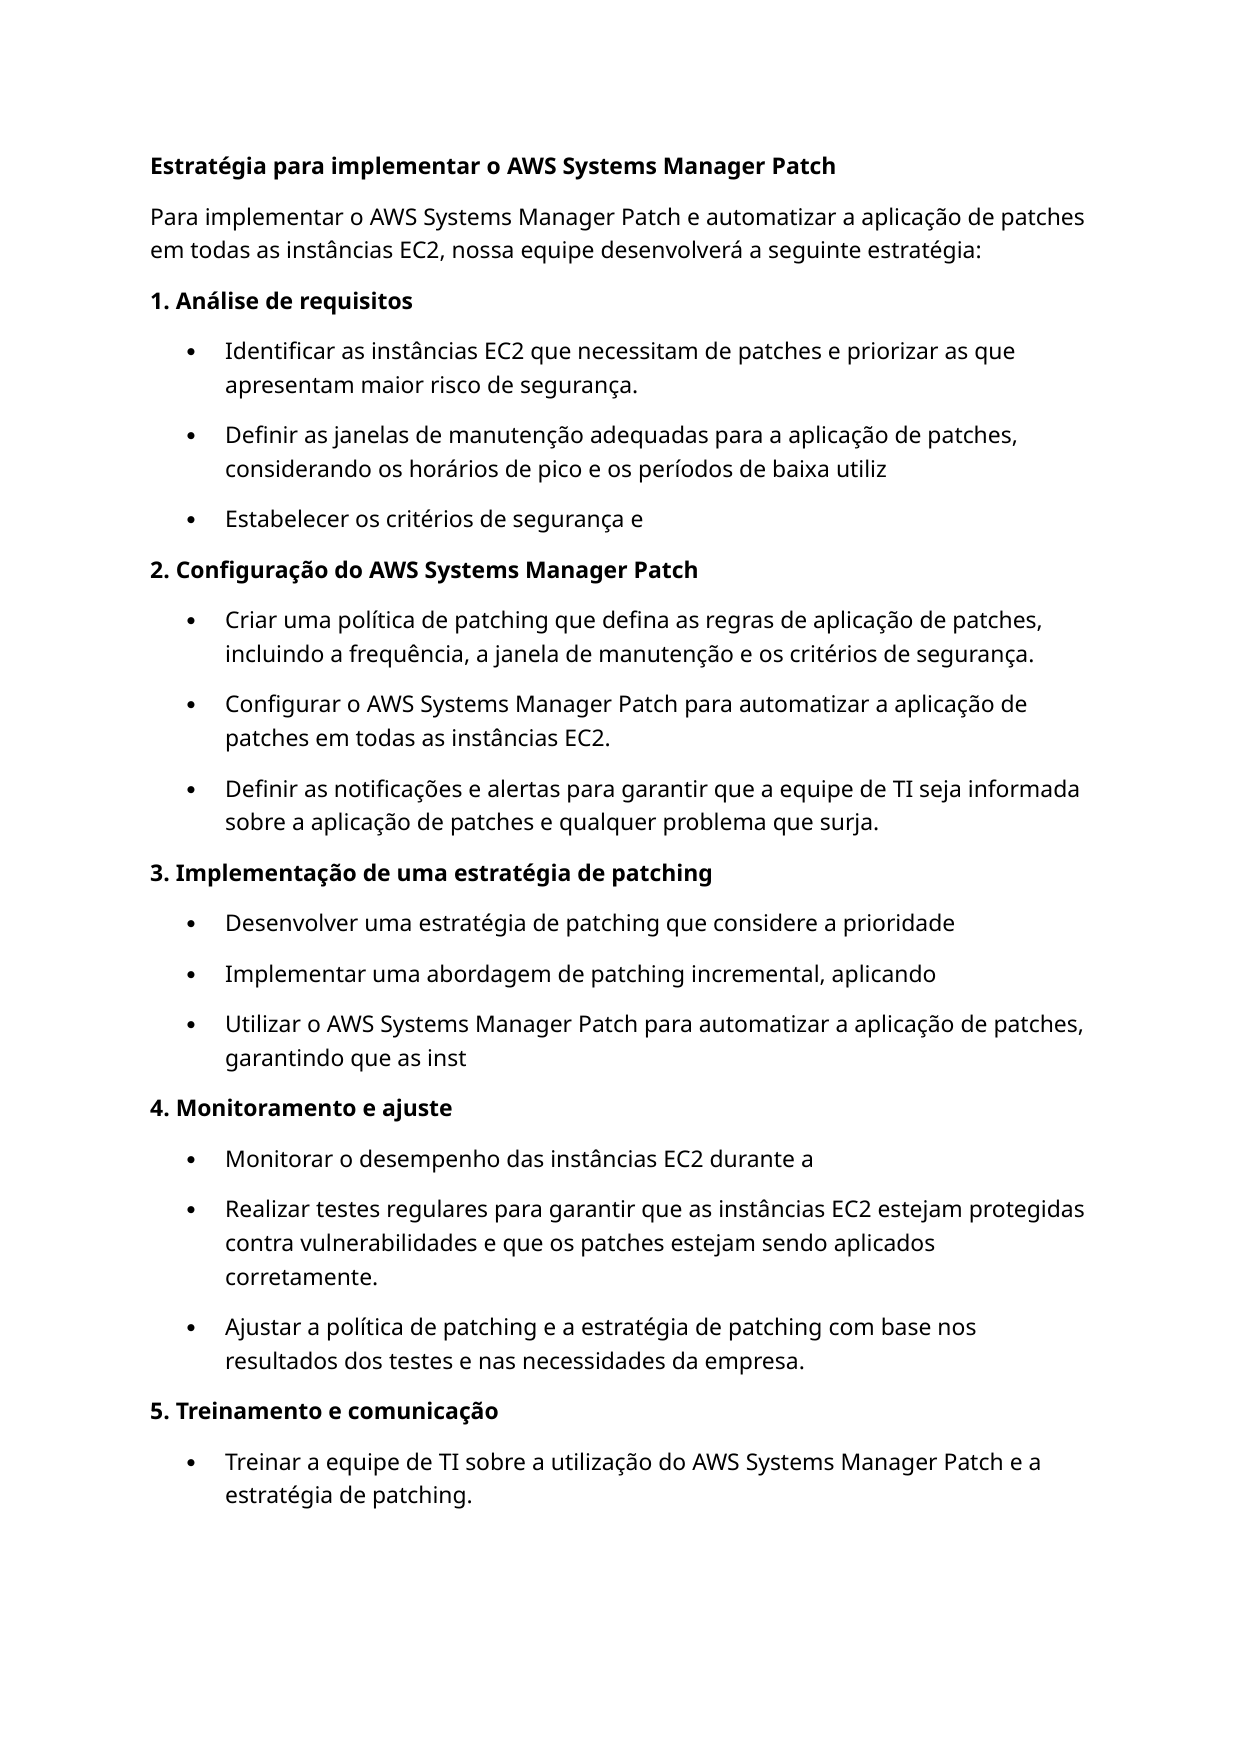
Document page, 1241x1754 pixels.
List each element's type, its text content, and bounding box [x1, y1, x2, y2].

text 3. Implementação de uma estratégia de patching [150, 857, 1090, 888]
text 2. Configuração do AWS Systems Manager Patch [150, 554, 1090, 585]
text 5. Treinamento e comunicação [150, 1395, 1090, 1426]
list Ajustar a política de patching e a estratégia de patching com base nos resultados dos testes e nas necessidades da empresa. [187, 1311, 1090, 1376]
list Utilizar o AWS Systems Manager Patch para automatizar a aplicação de patches, garantindo que as inst [187, 1008, 1090, 1073]
list Implementar uma abordagem de patching incremental, aplicando [187, 957, 1090, 989]
list Identificar as instâncias EC2 que necessitam de patches e priorizar as que apresentam maior risco de segurança. [187, 335, 1090, 400]
list Estabelecer os critérios de segurança e [187, 503, 1090, 534]
list Monitorar o desempenho das instâncias EC2 durante a [187, 1142, 1090, 1174]
text 4. Monitoramento e ajuste [150, 1092, 1090, 1123]
list Desenvolver uma estratégia de patching que considere a prioridade [187, 907, 1090, 938]
list Criar uma política de patching que defina as regras de aplicação de patches, incluindo a frequência, a janela de manutenção e os critérios de segurança. [187, 604, 1090, 669]
text Para implementar o AWS Systems Manager Patch e automatizar a aplicação de patches em todas as instâncias EC2, nossa equipe desenvolverá a seguinte estratégia: [150, 200, 1090, 265]
list Definir as janelas de manutenção adequadas para a aplicação de patches, considerando os horários de pico e os períodos de baixa utiliz [187, 419, 1090, 484]
list Configurar o AWS Systems Manager Patch para automatizar a aplicação de patches em todas as instâncias EC2. [187, 688, 1090, 753]
text 1. Análise de requisitos [150, 284, 1090, 316]
list Realizar testes regulares para garantir que as instâncias EC2 estejam protegidas contra vulnerabilidades e que os patches estejam sendo aplicados corretamente. [187, 1193, 1090, 1292]
list Treinar a equipe de TI sobre a utilização do AWS Systems Manager Patch e a estratégia de patching. [187, 1445, 1090, 1510]
text Estratégia para implementar o AWS Systems Manager Patch [150, 150, 1090, 181]
list Definir as notificações e alertas para garantir que a equipe de TI seja informada sobre a aplicação de patches e qualquer problema que surja. [187, 772, 1090, 837]
